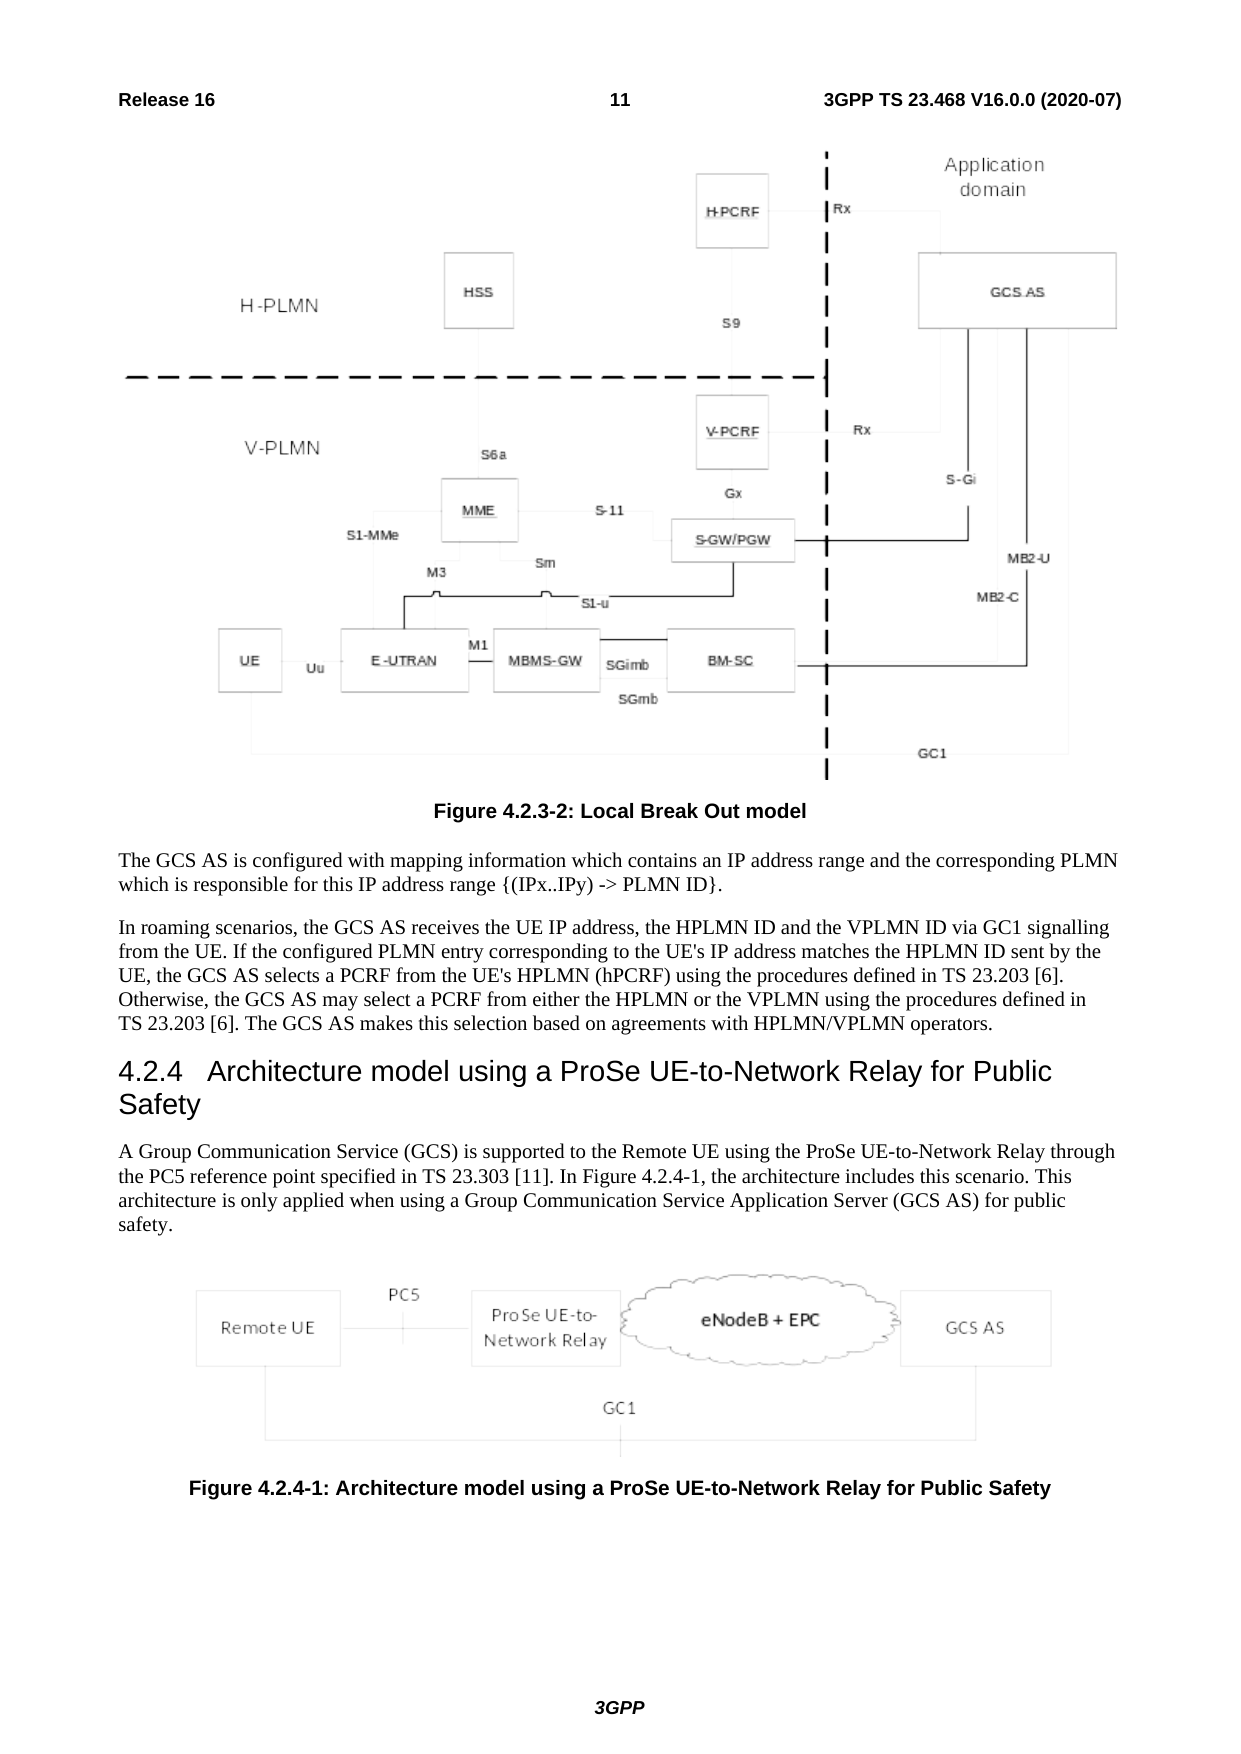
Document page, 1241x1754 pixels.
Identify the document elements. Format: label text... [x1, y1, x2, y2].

text In roaming scenarios, the GCS AS receives the UE IP address, the HPLMN ID and the VPLMN ID via GC1 signalling from the UE. If the configured PLMN entry corresponding to the UE's IP address matches the HPLMN ID sent by the UE, the GCS AS selects a PCRF from the UE's HPLMN (hPCRF) using the procedures defined in TS 23.203 [6]. Otherwise, the GCS AS may select a PCRF from either the HPLMN or the VPLMN using the procedures defined in TS 23.203 [6]. The GCS AS makes this selection based on agreements with HPLMN/VPLMN operators. [118, 914, 1122, 1035]
text Figure 4.2.4-1: Architecture model using a ProSe UE-to-Network Relay for Public Safety [118, 1475, 1122, 1499]
subtitle 4.2.4 Architecture model using a ProSe UE-to-Network Relay for Public Safety [118, 1054, 1122, 1121]
text A Group Communication Service (GCS) is supported to the Remote UE using the ProSe UE-to-Network Relay through the PC5 reference point specified in TS 23.303 [11]. In Figure 4.2.4-1, the architecture includes this scenario. This architecture is only applied when using a Group Communication Service Application Server (GCS AS) for public safety. [118, 1139, 1122, 1236]
text The GCS AS is configured with mapping information which contains an IP address range and the corresponding PLMN which is responsible for this IP address range {(IPx..IPy) -> PLMN ID}. [118, 848, 1122, 896]
text Figure 4.2.3-2: Local Break Out model [118, 799, 1122, 823]
